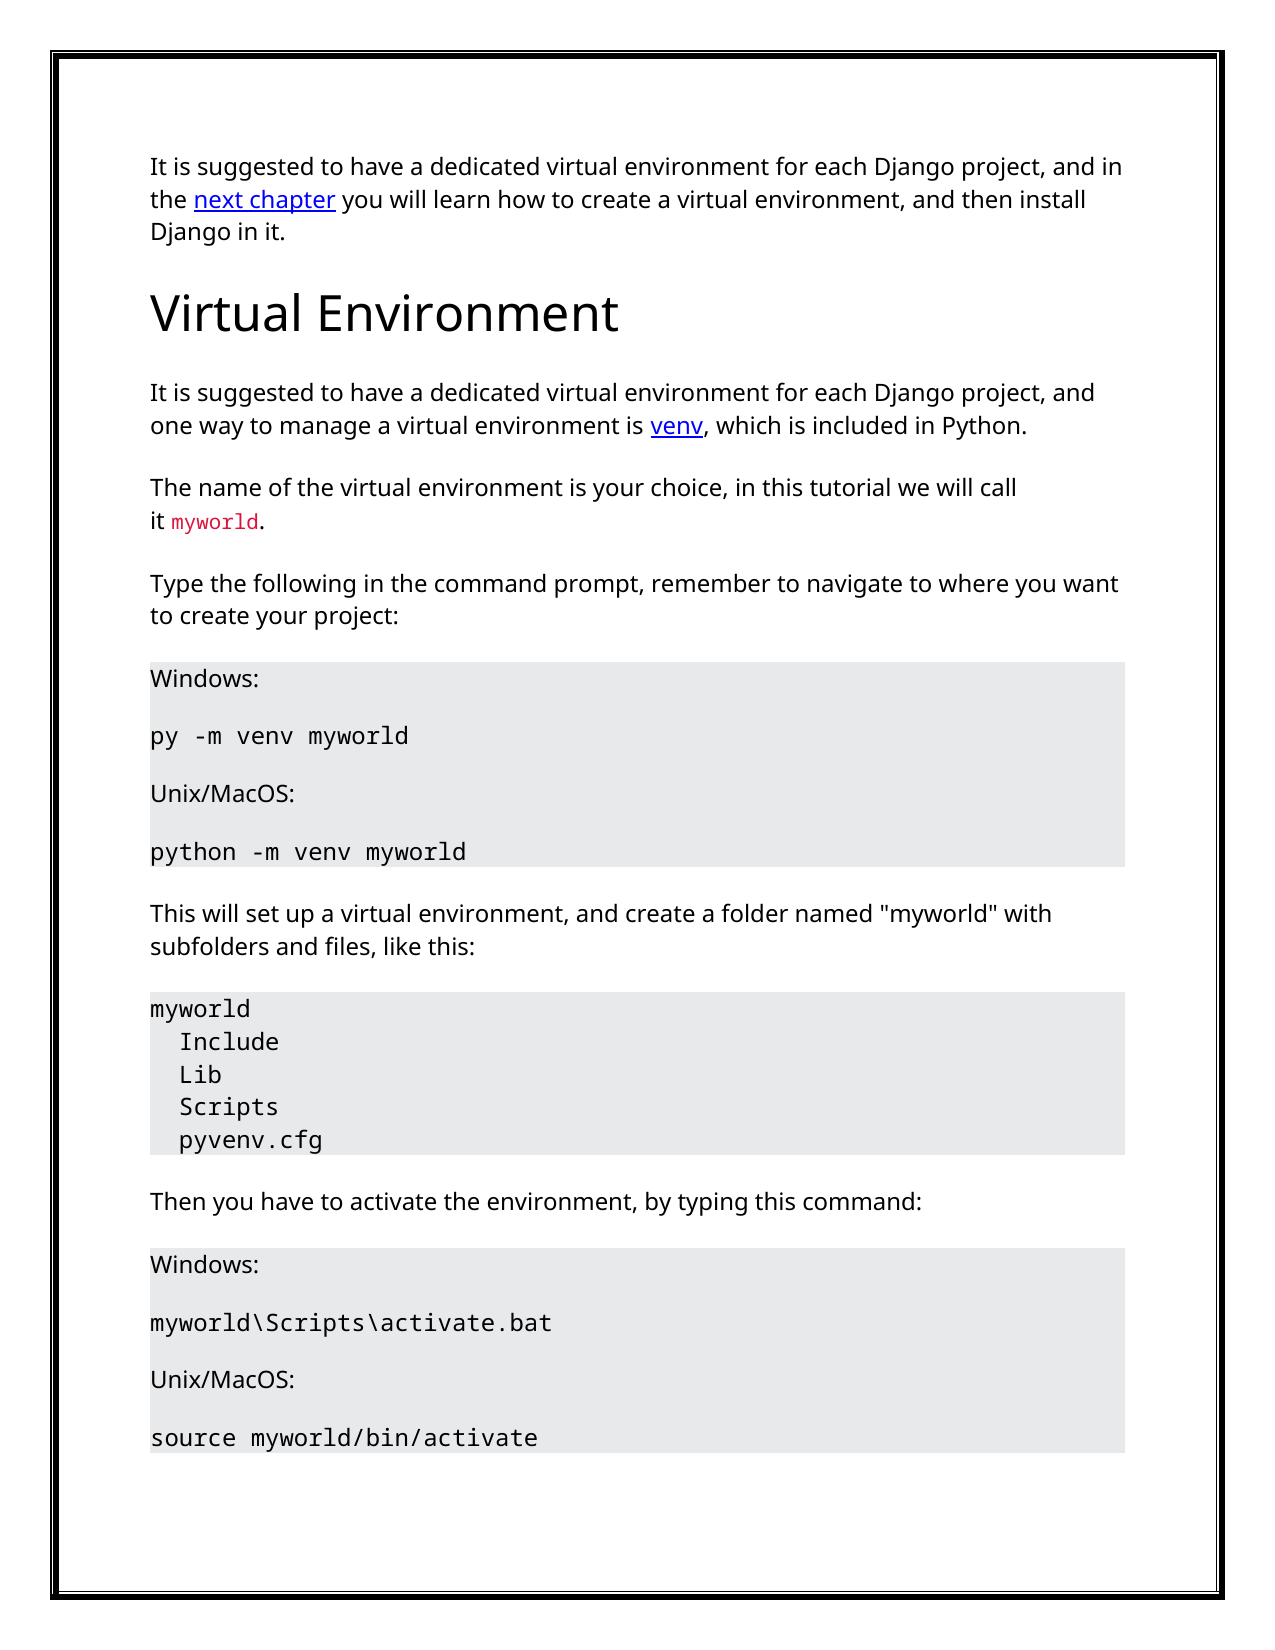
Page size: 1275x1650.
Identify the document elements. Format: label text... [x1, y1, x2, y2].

text It is suggested to have a dedicated virtual environment for each Django project, and one way to manage a virtual environment is venv, which is included in Python. [150, 376, 1125, 441]
text The name of the virtual environment is your choice, in this tutorial we will call it myworld. [150, 471, 1125, 536]
text python -m venv myworld [150, 834, 1125, 867]
text Virtual Environment [150, 278, 1125, 346]
text Type the following in the command prompt, remember to navigate to where you want to create your project: [150, 566, 1125, 632]
text This will set up a virtual environment, and create a folder named "myworld" with subfolders and files, like this: [150, 897, 1125, 962]
text Then you have to activate the environment, by typing this command: [150, 1185, 1125, 1218]
text It is suggested to have a dedicated virtual environment for each Django project, and in the next chapter you will learn how to create a virtual environment, and then install Django in it. [150, 150, 1125, 248]
text Unix/MacOS: [150, 1363, 1125, 1396]
text myworld Include Lib Scripts pyvenv.cfg [150, 992, 1125, 1155]
text Windows: [150, 662, 1125, 694]
text source myworld/bin/activate [150, 1421, 1125, 1453]
text py -m venv myworld [150, 719, 1125, 752]
text Unix/MacOS: [150, 777, 1125, 809]
text myworld\Scripts\activate.bat [150, 1305, 1125, 1338]
text Windows: [150, 1248, 1125, 1280]
